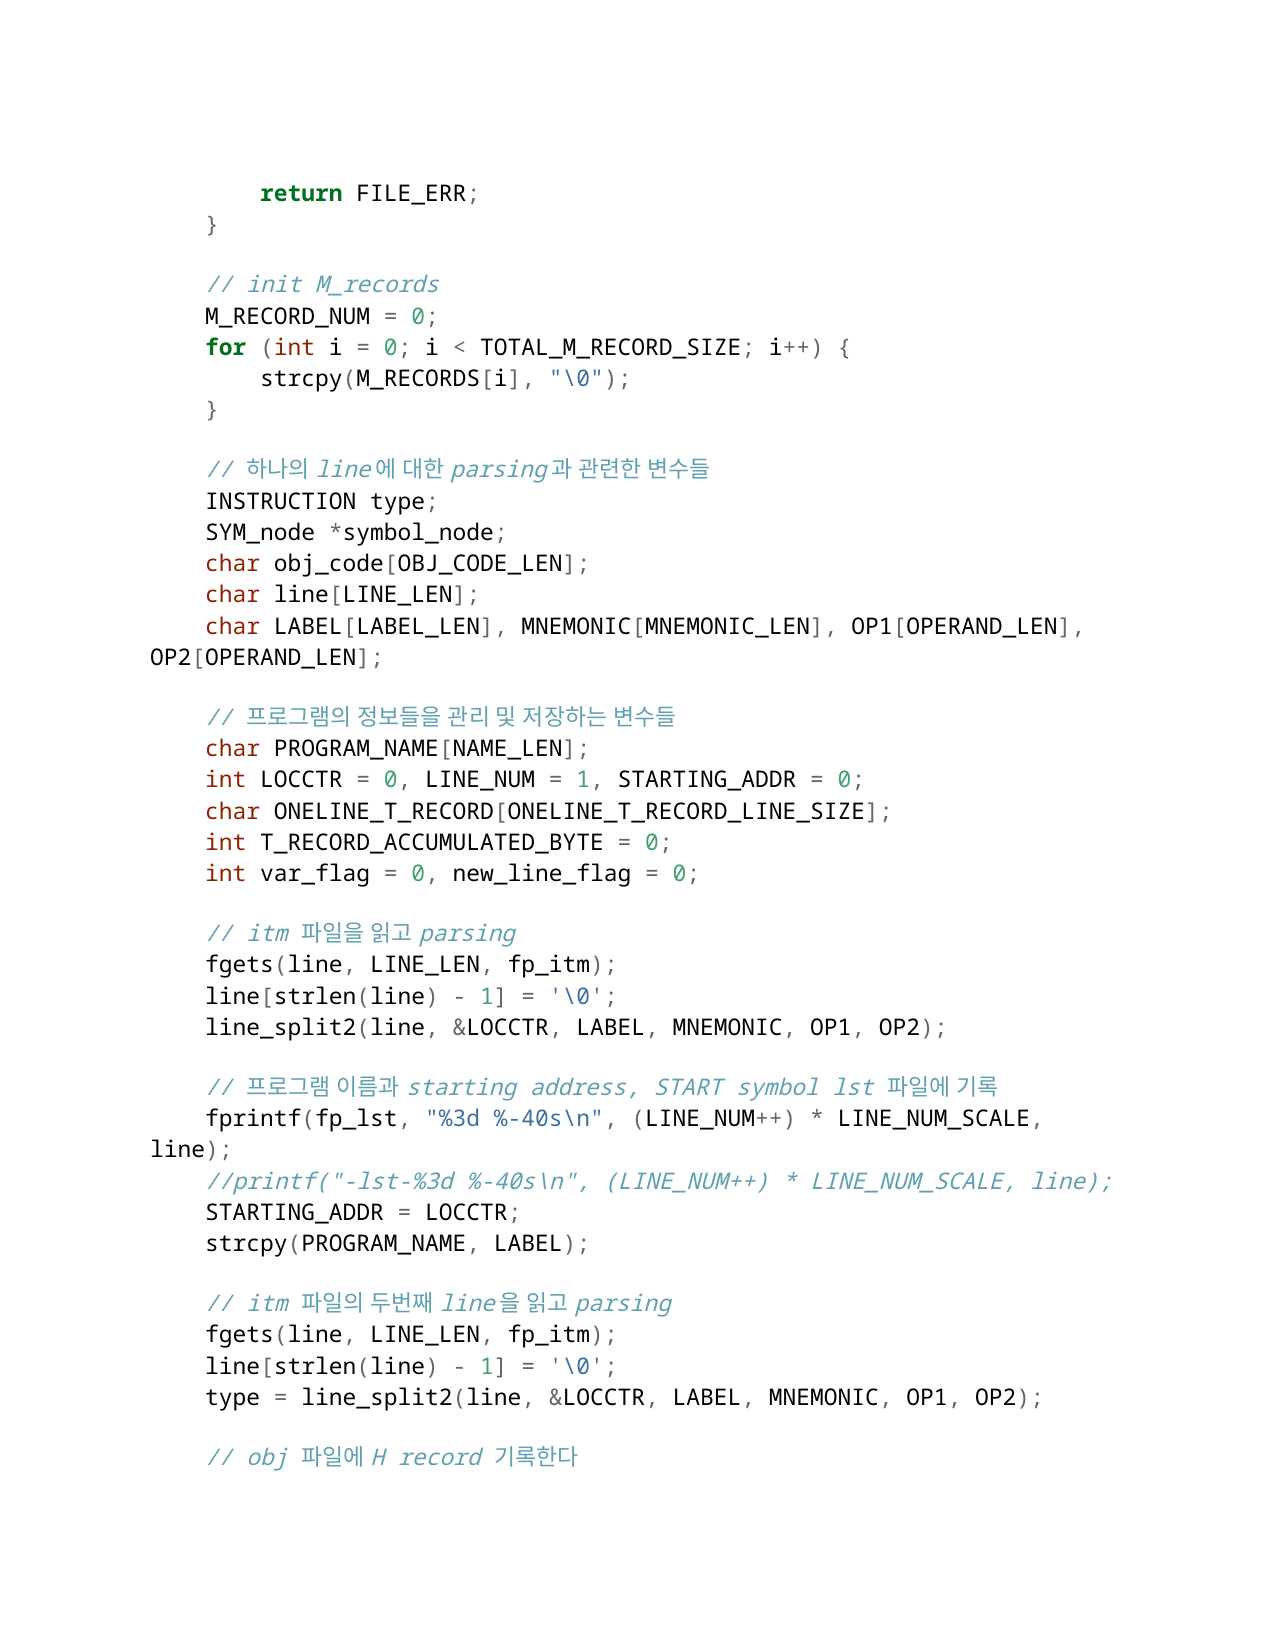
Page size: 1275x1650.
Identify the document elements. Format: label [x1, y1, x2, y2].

text [150, 177, 1125, 1472]
